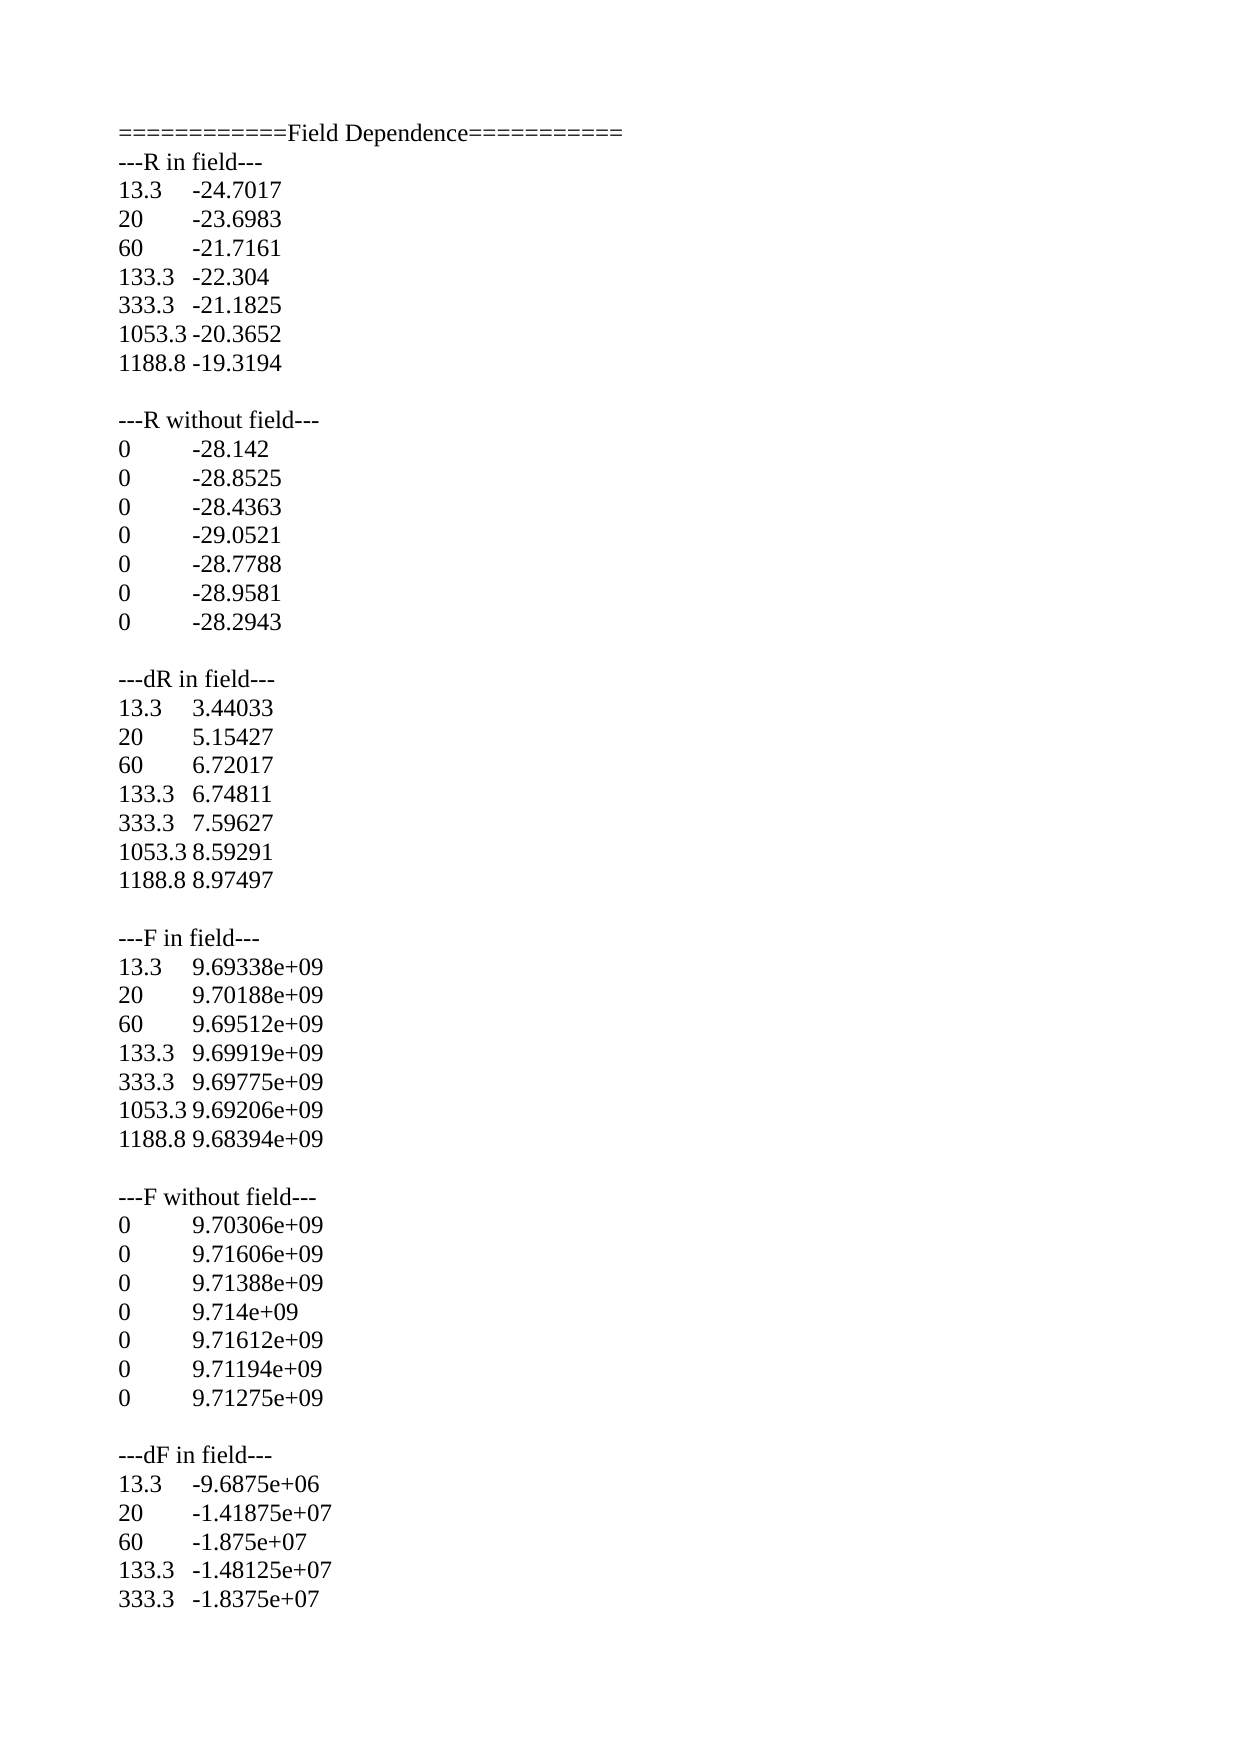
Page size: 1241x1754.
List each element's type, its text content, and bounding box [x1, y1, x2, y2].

text 0 9.71275e+09 [118, 1383, 1122, 1412]
text 1053.3 9.69206e+09 [118, 1096, 1122, 1124]
text 333.3 -21.1825 [118, 291, 1122, 319]
text 333.3 -1.8375e+07 [118, 1584, 1122, 1613]
text 0 -28.8525 [118, 463, 1122, 492]
text 0 9.71606e+09 [118, 1239, 1122, 1268]
text 0 -28.9581 [118, 578, 1122, 607]
text 60 -1.875e+07 [118, 1527, 1122, 1556]
text 20 -23.6983 [118, 204, 1122, 233]
text 0 9.70306e+09 [118, 1211, 1122, 1239]
text ---F in field--- [118, 923, 1122, 952]
text ---F without field--- [118, 1182, 1122, 1211]
text 0 -28.142 [118, 434, 1122, 463]
text 20 9.70188e+09 [118, 981, 1122, 1009]
text 20 -1.41875e+07 [118, 1498, 1122, 1527]
text 13.3 3.44033 [118, 693, 1122, 722]
text 0 9.71194e+09 [118, 1354, 1122, 1383]
text 1188.8 -19.3194 [118, 348, 1122, 377]
text 1053.3 8.59291 [118, 837, 1122, 866]
text ============Field Dependence=========== [118, 118, 1122, 147]
text 333.3 9.69775e+09 [118, 1067, 1122, 1096]
text 0 -29.0521 [118, 521, 1122, 549]
text 13.3 9.69338e+09 [118, 952, 1122, 981]
text 13.3 -9.6875e+06 [118, 1469, 1122, 1498]
text 133.3 -1.48125e+07 [118, 1556, 1122, 1584]
text ---R without field--- [118, 406, 1122, 434]
text 0 -28.2943 [118, 607, 1122, 636]
text ---dF in field--- [118, 1441, 1122, 1469]
text 0 -28.4363 [118, 492, 1122, 521]
text 0 9.714e+09 [118, 1297, 1122, 1326]
text 0 -28.7788 [118, 549, 1122, 578]
text 0 9.71388e+09 [118, 1268, 1122, 1297]
text 60 6.72017 [118, 751, 1122, 779]
text 133.3 9.69919e+09 [118, 1038, 1122, 1067]
text 133.3 -22.304 [118, 262, 1122, 291]
text 0 9.71612e+09 [118, 1326, 1122, 1354]
text 1053.3 -20.3652 [118, 319, 1122, 348]
text 20 5.15427 [118, 722, 1122, 751]
text 1188.8 8.97497 [118, 866, 1122, 894]
text 333.3 7.59627 [118, 808, 1122, 837]
text ---dR in field--- [118, 664, 1122, 693]
text 60 9.69512e+09 [118, 1009, 1122, 1038]
text 133.3 6.74811 [118, 779, 1122, 808]
text 1188.8 9.68394e+09 [118, 1124, 1122, 1153]
text ---R in field--- [118, 147, 1122, 176]
text 13.3 -24.7017 [118, 176, 1122, 204]
text 60 -21.7161 [118, 233, 1122, 262]
